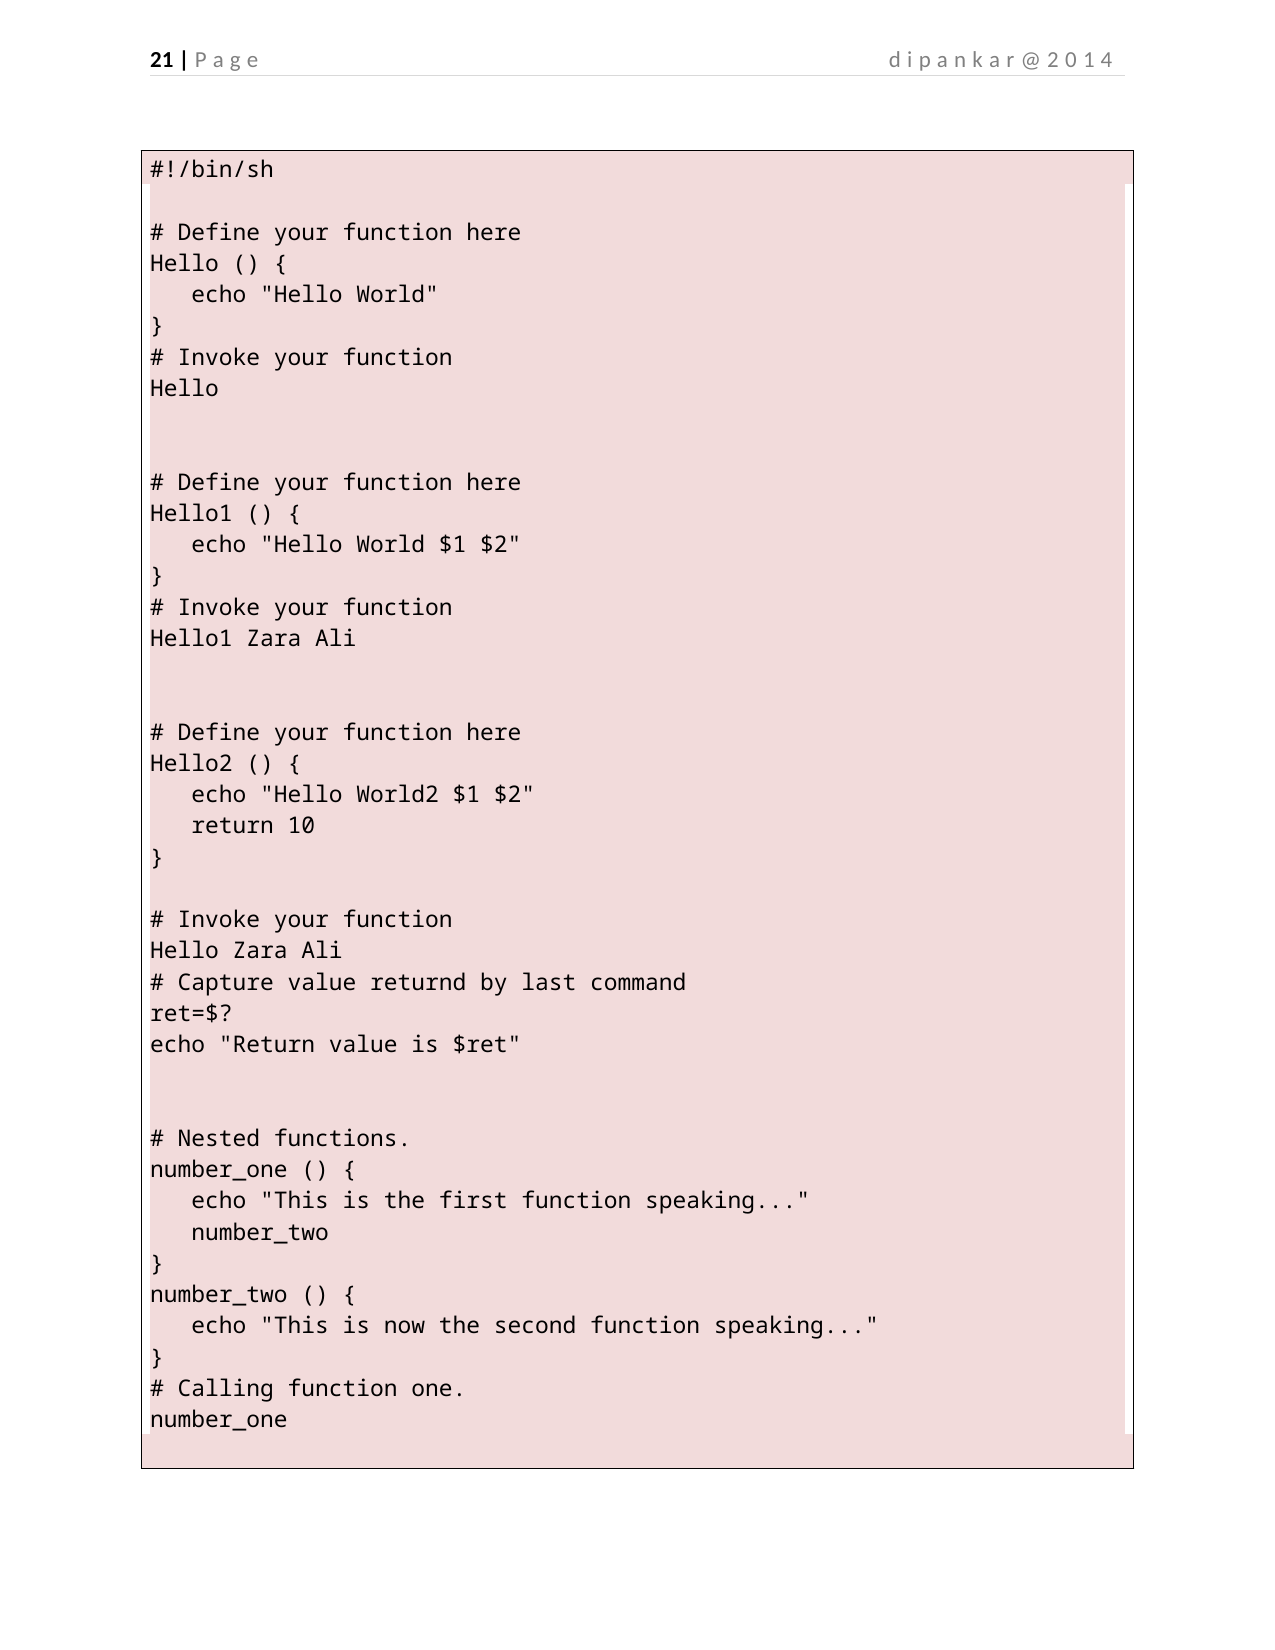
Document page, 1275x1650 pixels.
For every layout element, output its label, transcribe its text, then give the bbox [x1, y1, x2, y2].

text number_one [150, 1403, 1125, 1431]
text echo "Hello World" [150, 278, 1125, 309]
text Hello2 () { [150, 747, 1125, 778]
text } [150, 559, 1125, 591]
text return 10 [150, 809, 1125, 841]
text Hello () { [150, 247, 1125, 278]
text number_two () { [150, 1278, 1125, 1309]
text Hello [150, 372, 1125, 403]
text } [150, 841, 1125, 872]
text # Nested functions. [150, 1122, 1125, 1153]
text # Define your function here [150, 216, 1125, 247]
text # Invoke your function [150, 903, 1125, 934]
text number_two [150, 1216, 1125, 1247]
text echo "Return value is $ret" [150, 1028, 1125, 1059]
text echo "This is now the second function speaking..." [150, 1309, 1125, 1341]
text # Invoke your function [150, 591, 1125, 622]
text Hello1 Zara Ali [150, 622, 1125, 653]
text #!/bin/sh [142, 151, 1133, 184]
text # Capture value returnd by last command [150, 966, 1125, 997]
text # Invoke your function [150, 341, 1125, 372]
text Hello1 () { [150, 497, 1125, 528]
text # Define your function here [150, 466, 1125, 497]
text echo "Hello World2 $1 $2" [150, 778, 1125, 809]
text echo "Hello World $1 $2" [150, 528, 1125, 559]
text Hello Zara Ali [150, 934, 1125, 966]
text } [150, 1341, 1125, 1372]
text echo "This is the first function speaking..." [150, 1184, 1125, 1216]
text # Define your function here [150, 716, 1125, 747]
text ret=$? [150, 997, 1125, 1028]
text } [150, 1247, 1125, 1278]
text number_one () { [150, 1153, 1125, 1184]
text } [150, 309, 1125, 341]
text # Calling function one. [150, 1372, 1125, 1403]
